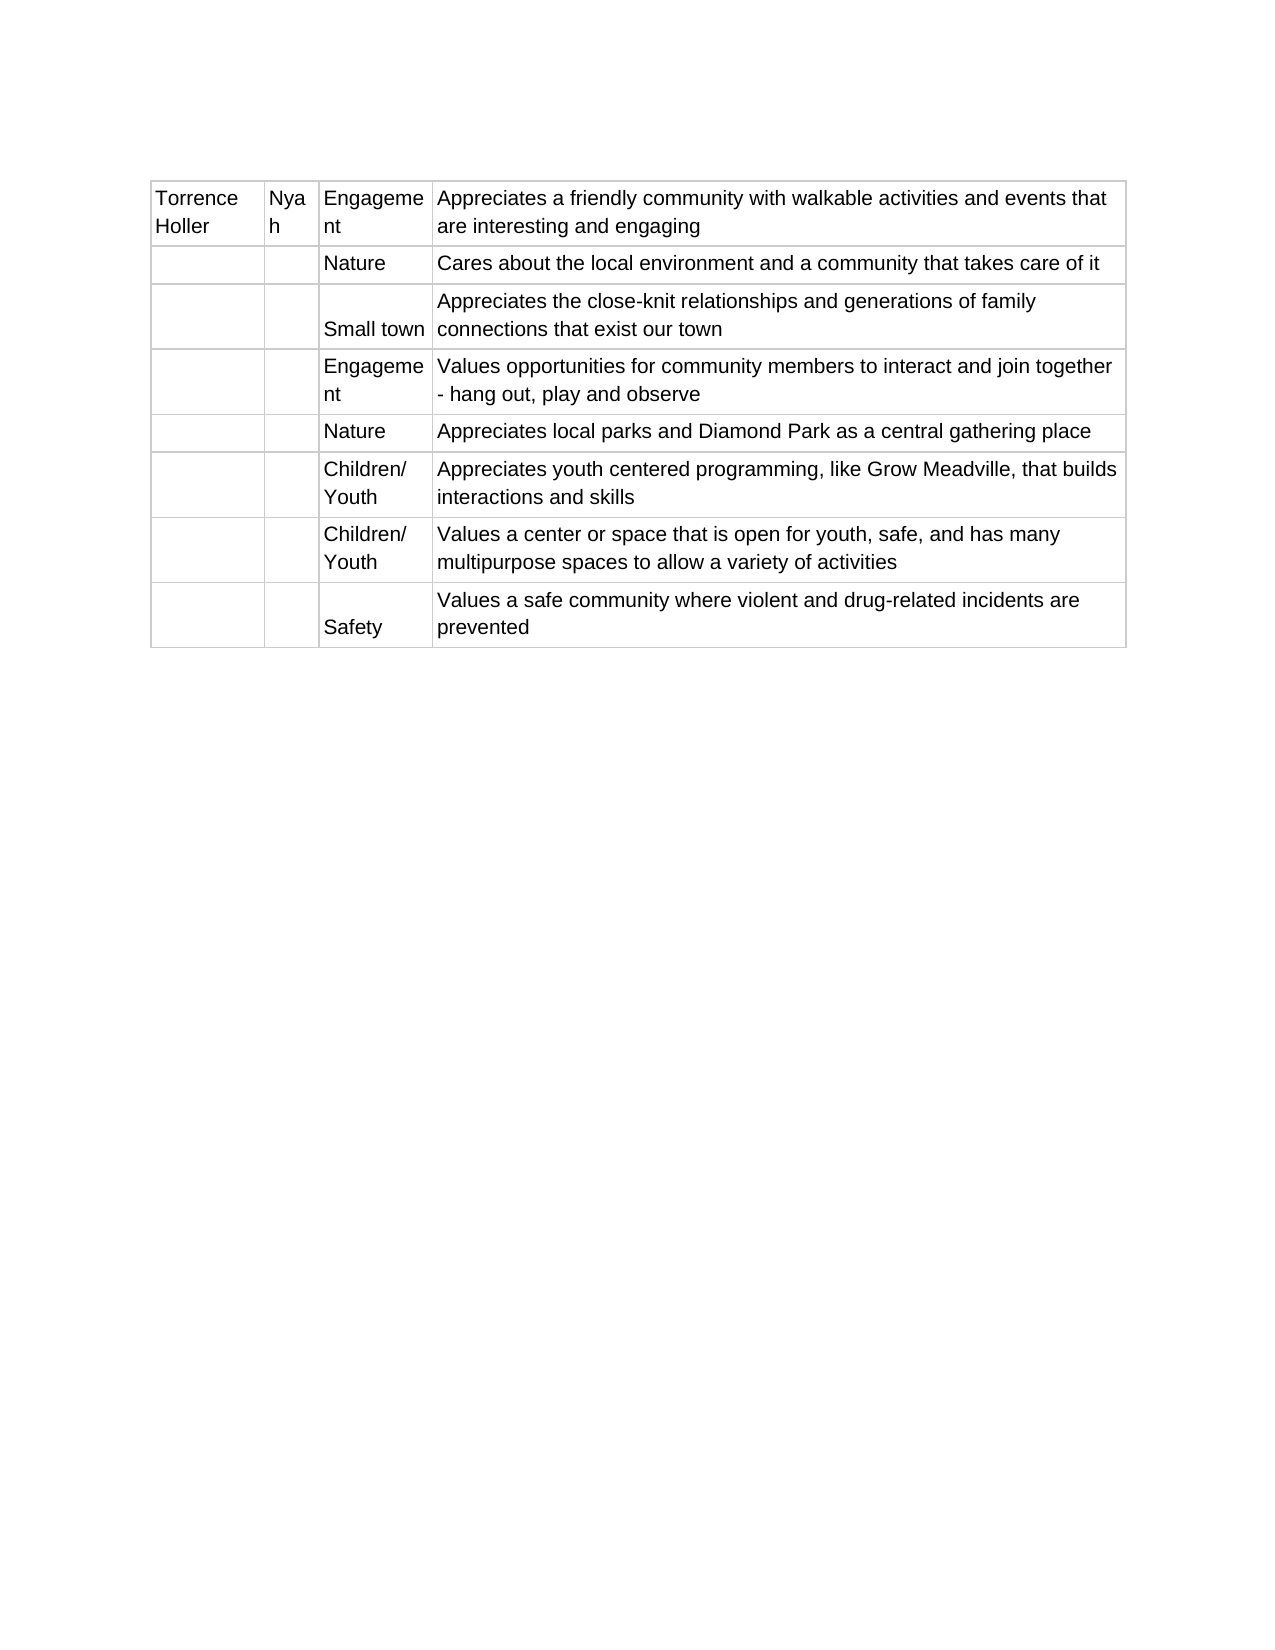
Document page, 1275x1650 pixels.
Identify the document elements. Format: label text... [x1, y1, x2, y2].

table_cell Nature [320, 247, 432, 283]
table_header Torrence Holler [152, 182, 264, 245]
table_cell [152, 583, 264, 647]
table_cell Engagement [320, 350, 432, 413]
table_cell [265, 518, 318, 582]
table_header Nyah [265, 182, 318, 245]
table_cell [265, 415, 318, 451]
table_cell Appreciates youth centered programming, like Grow Meadville, that builds interactions and skills [433, 453, 1125, 516]
table_cell Children/Youth [320, 453, 432, 516]
table_cell Values a safe community where violent and drug-related incidents are prevented [433, 583, 1125, 647]
table_cell [265, 285, 318, 348]
table_header Appreciates a friendly community with walkable activities and events that are interesting and engaging [433, 182, 1125, 245]
table_cell Children/Youth [320, 518, 432, 582]
table_cell [265, 247, 318, 283]
table_cell Small town [320, 285, 432, 348]
table_cell Nature [320, 415, 432, 451]
table_cell [152, 285, 264, 348]
table_cell Appreciates local parks and Diamond Park as a central gathering place [433, 415, 1125, 451]
table_cell Values a center or space that is open for youth, safe, and has many multipurpose spaces to allow a variety of activities [433, 518, 1125, 582]
table_cell Values opportunities for community members to interact and join together - hang out, play and observe [433, 350, 1125, 413]
table_cell [152, 350, 264, 413]
table_cell [265, 453, 318, 516]
table_cell Cares about the local environment and a community that takes care of it [433, 247, 1125, 283]
table_cell [152, 518, 264, 582]
table_header Engagement [320, 182, 432, 245]
table_cell [265, 583, 318, 647]
table_cell Appreciates the close-knit relationships and generations of family connections that exist our town [433, 285, 1125, 348]
table_cell Safety [320, 583, 432, 647]
table_cell [152, 415, 264, 451]
table_cell [152, 247, 264, 283]
table_cell [265, 350, 318, 413]
table_cell [152, 453, 264, 516]
